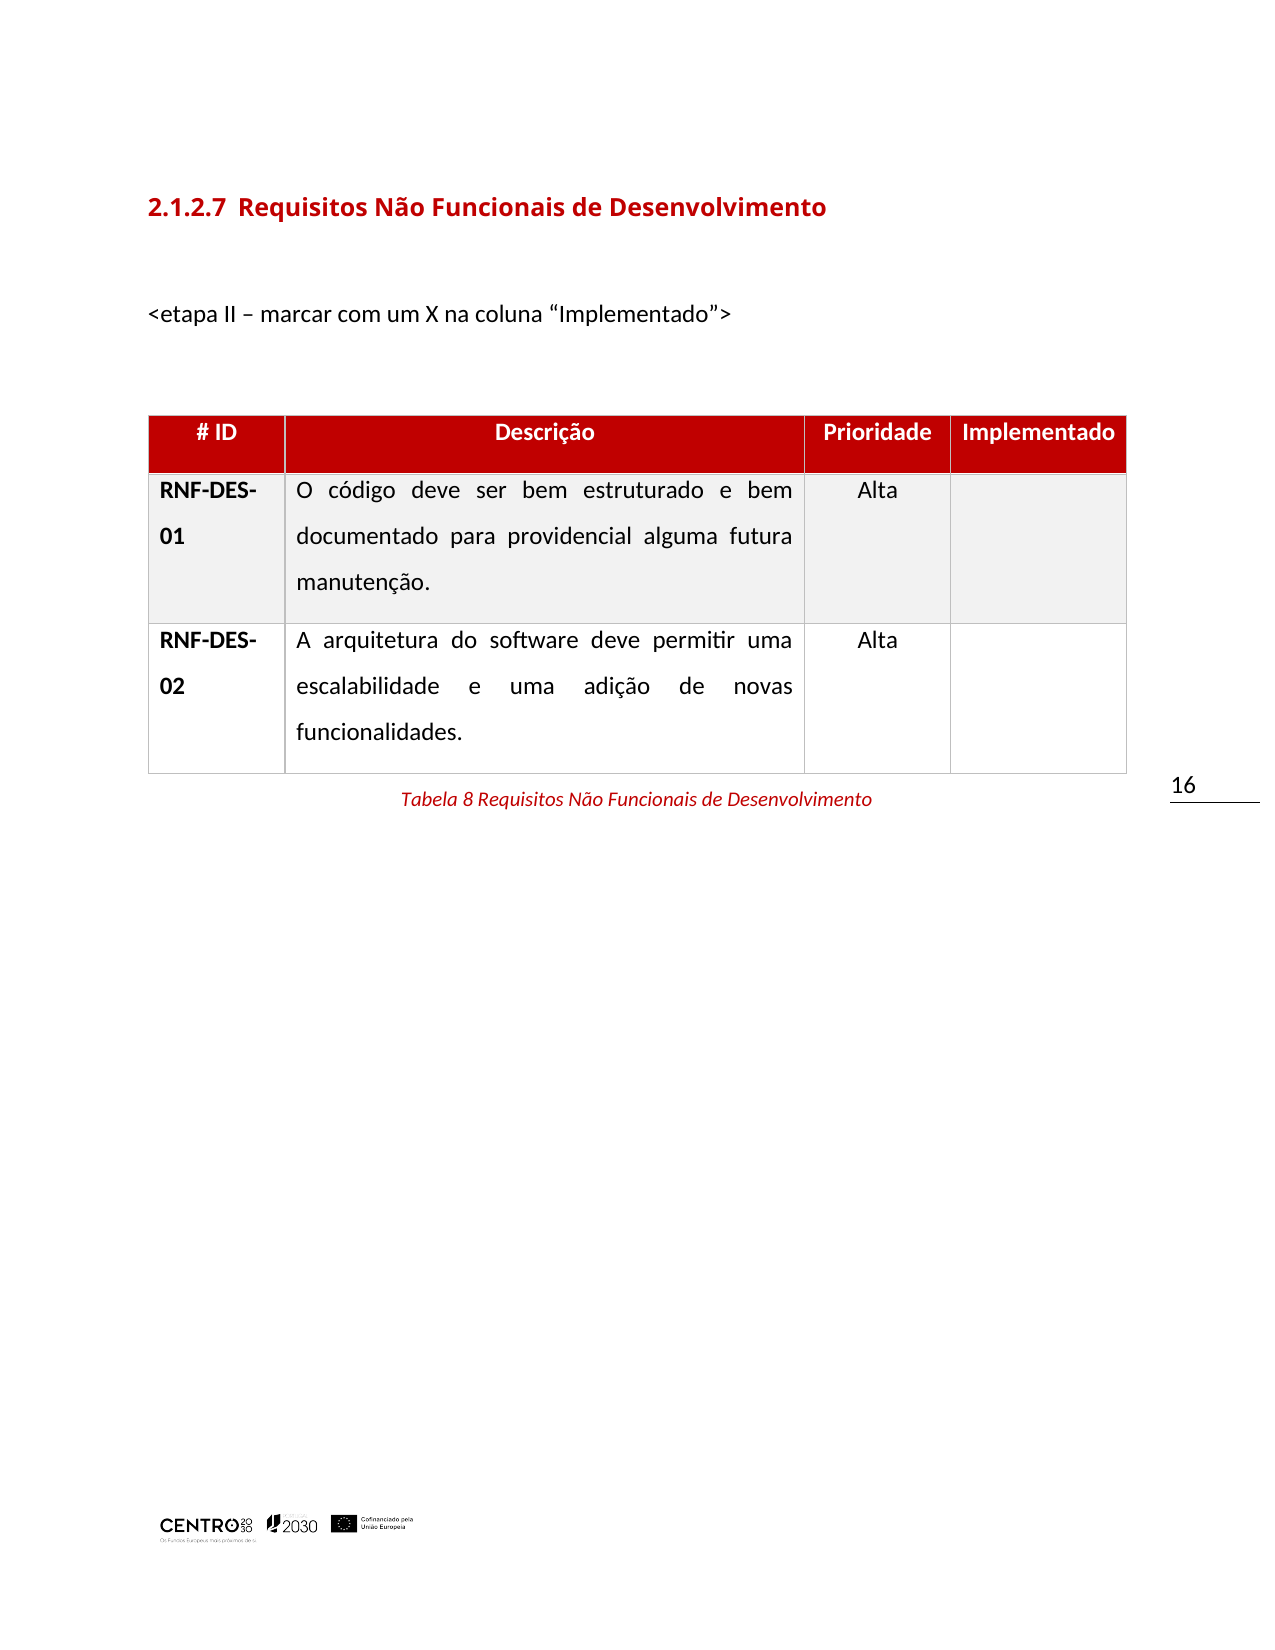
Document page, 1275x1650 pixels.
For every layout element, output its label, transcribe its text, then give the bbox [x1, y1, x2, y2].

table_cell A arquitetura do software deve permitir uma escalabilidade e uma adição de novas funcionalidades. [286, 624, 804, 773]
table_cell Alta [805, 624, 950, 773]
table_cell [951, 475, 1126, 623]
picture [147, 1504, 426, 1550]
text Tabela 8 Requisitos Não Funcionais de Desenvolvimento [148, 787, 1127, 812]
subtitle Requisitos Não Funcionais de Desenvolvimento [148, 189, 1127, 223]
table_cell RNF-DES-02 [149, 624, 284, 773]
table_cell [951, 624, 1126, 773]
text <etapa II – marcar com um X na coluna “Implementado”> [148, 299, 1127, 329]
table_cell Alta [805, 475, 950, 623]
table_cell O código deve ser bem estruturado e bem documentado para providencial alguma futura manutenção. [286, 475, 804, 623]
table_header Implementado [951, 416, 1126, 473]
table_header # ID [149, 416, 284, 473]
table_header Descrição [286, 416, 804, 473]
table_header Prioridade [805, 416, 950, 473]
table_cell RNF-DES-01 [149, 475, 284, 623]
